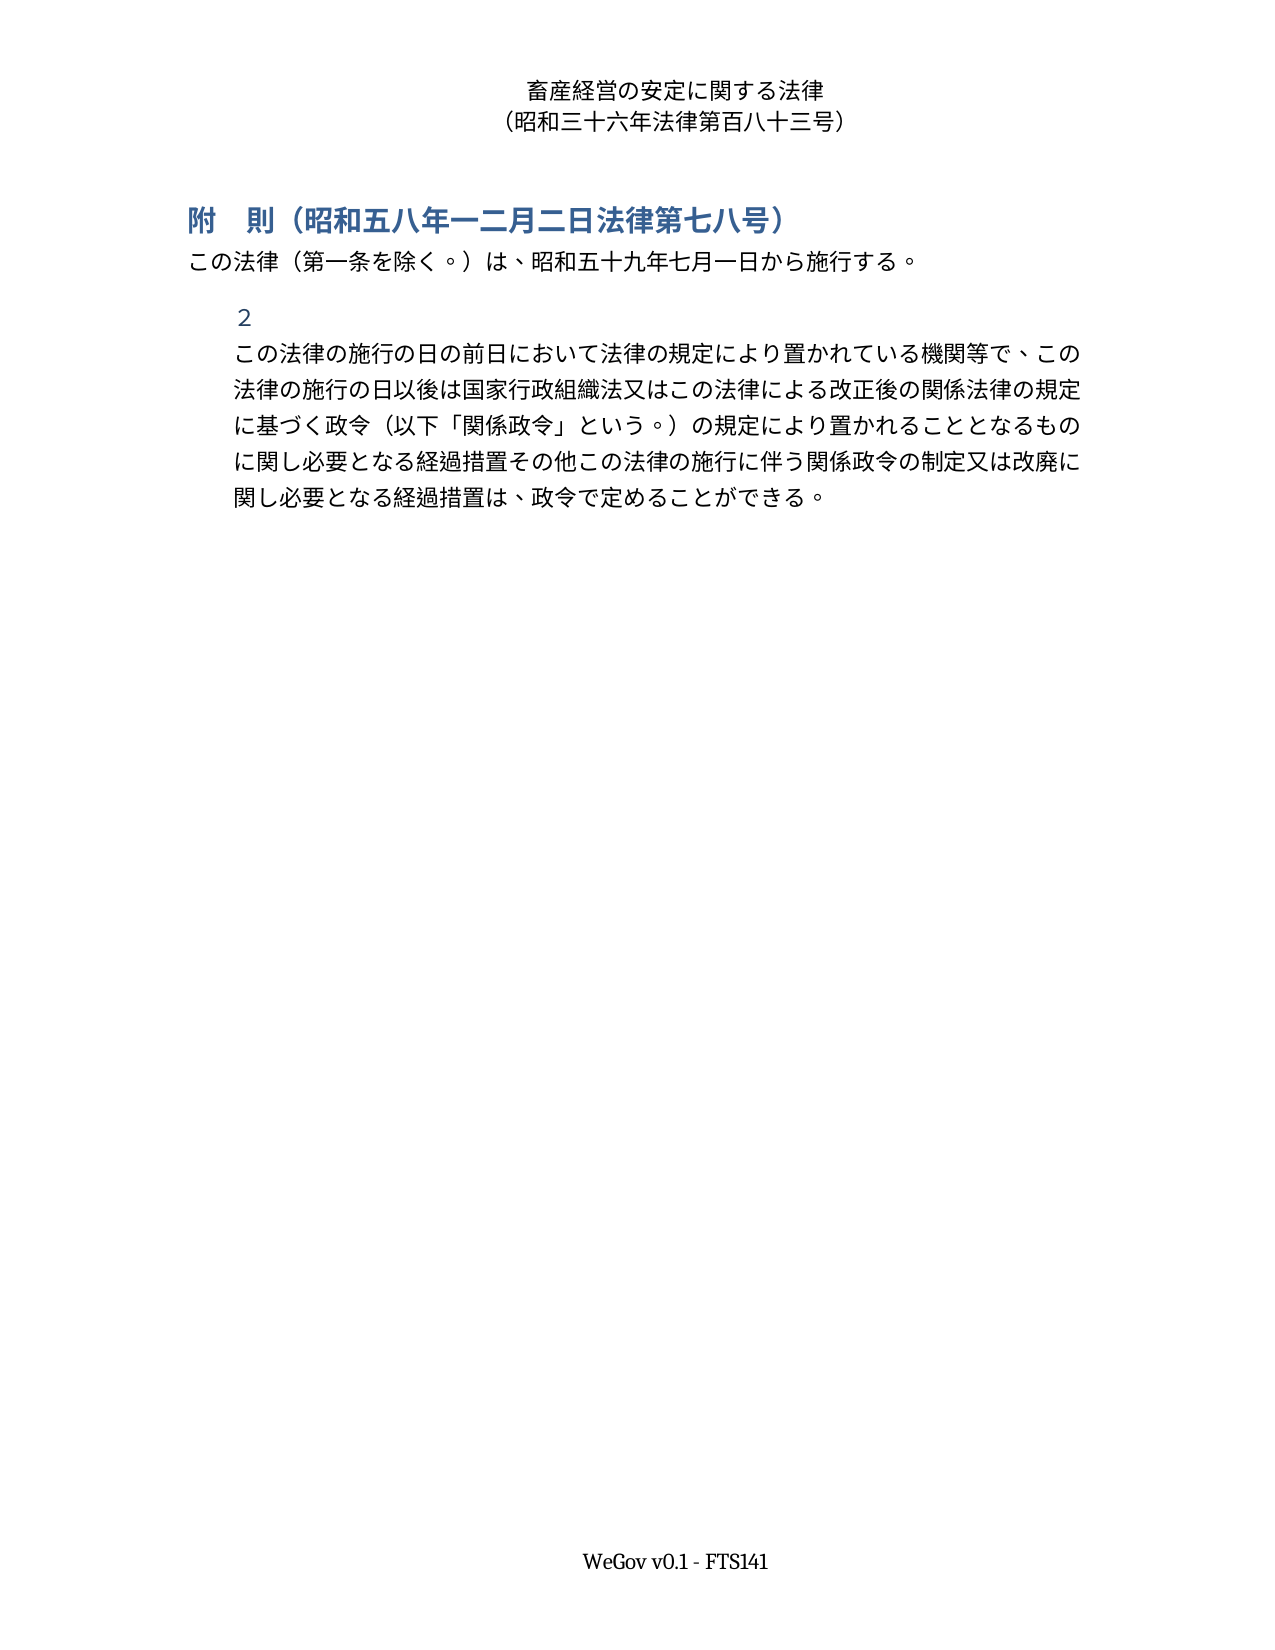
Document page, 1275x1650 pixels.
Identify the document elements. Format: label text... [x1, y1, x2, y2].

text この法律（第一条を除く。）は、昭和五十九年七月一日から施行する。 [187, 246, 1087, 277]
subtitle 附 則（昭和五八年一二月二日法律第七八号） [187, 200, 1087, 240]
subtitle ２ [233, 302, 1087, 334]
text この法律の施行の日の前日において法律の規定により置かれている機関等で、この法律の施行の日以後は国家行政組織法又はこの法律による改正後の関係法律の規定に基づく政令（以下「関係政令」という。）の規定により置かれることとなるものに関し必要となる経過措置その他この法律の施行に伴う関係政令の制定又は改廃に関し必要となる経過措置は、政令で定めることができる。 [233, 338, 1087, 513]
